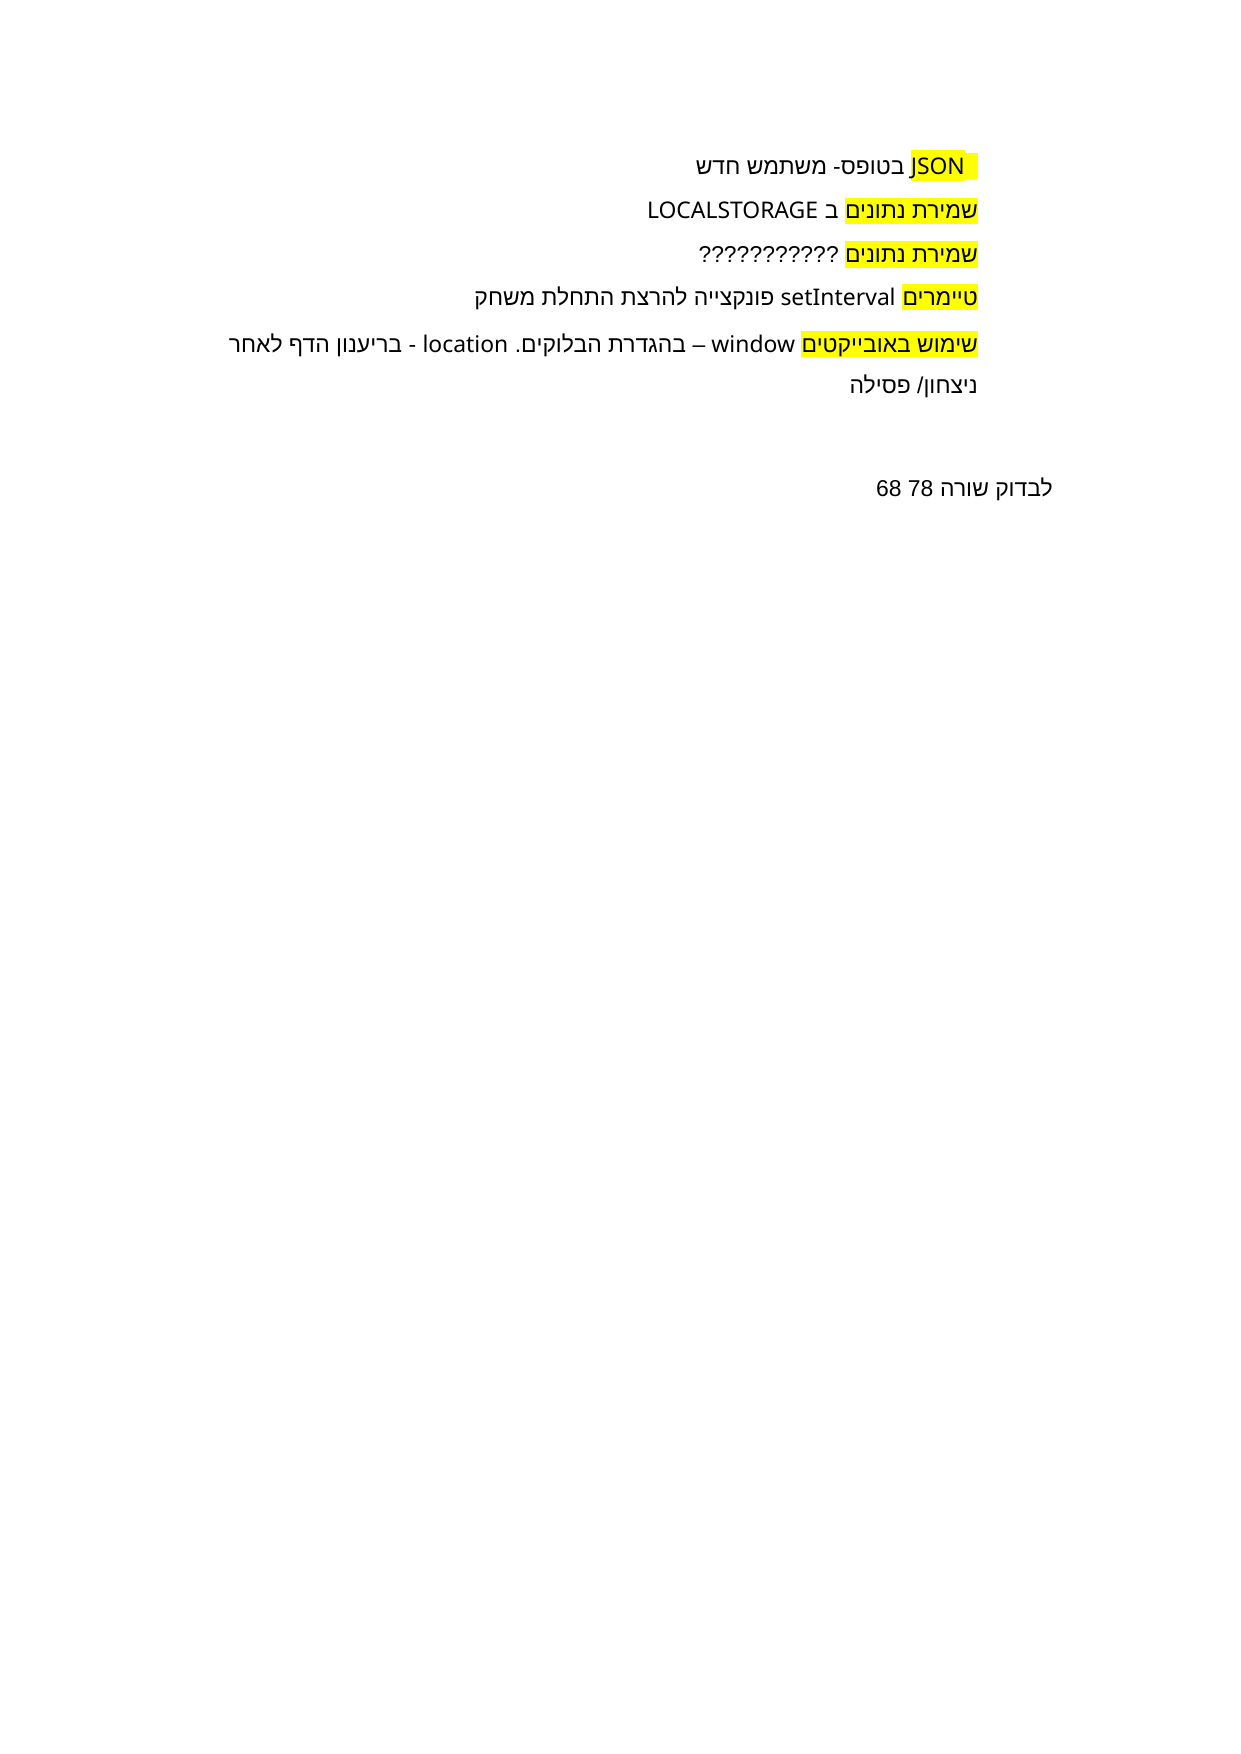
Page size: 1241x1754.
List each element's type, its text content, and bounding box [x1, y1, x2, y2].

list שמירת נתונים ??????????? [187, 241, 845, 268]
list טיימרים setInterval פונקצייה להרצת התחלת משחק [187, 281, 978, 312]
list JSON בטופס- משתמש חדש שמירת נתונים ב LOCALSTORAGE [187, 150, 978, 226]
text לבדוק שורה 78 68 [187, 475, 1053, 501]
list שימוש באובייקטים window – בהגדרת הבלוקים. location - בריענון הדף לאחר ניצחון/ פסילה [187, 328, 978, 398]
